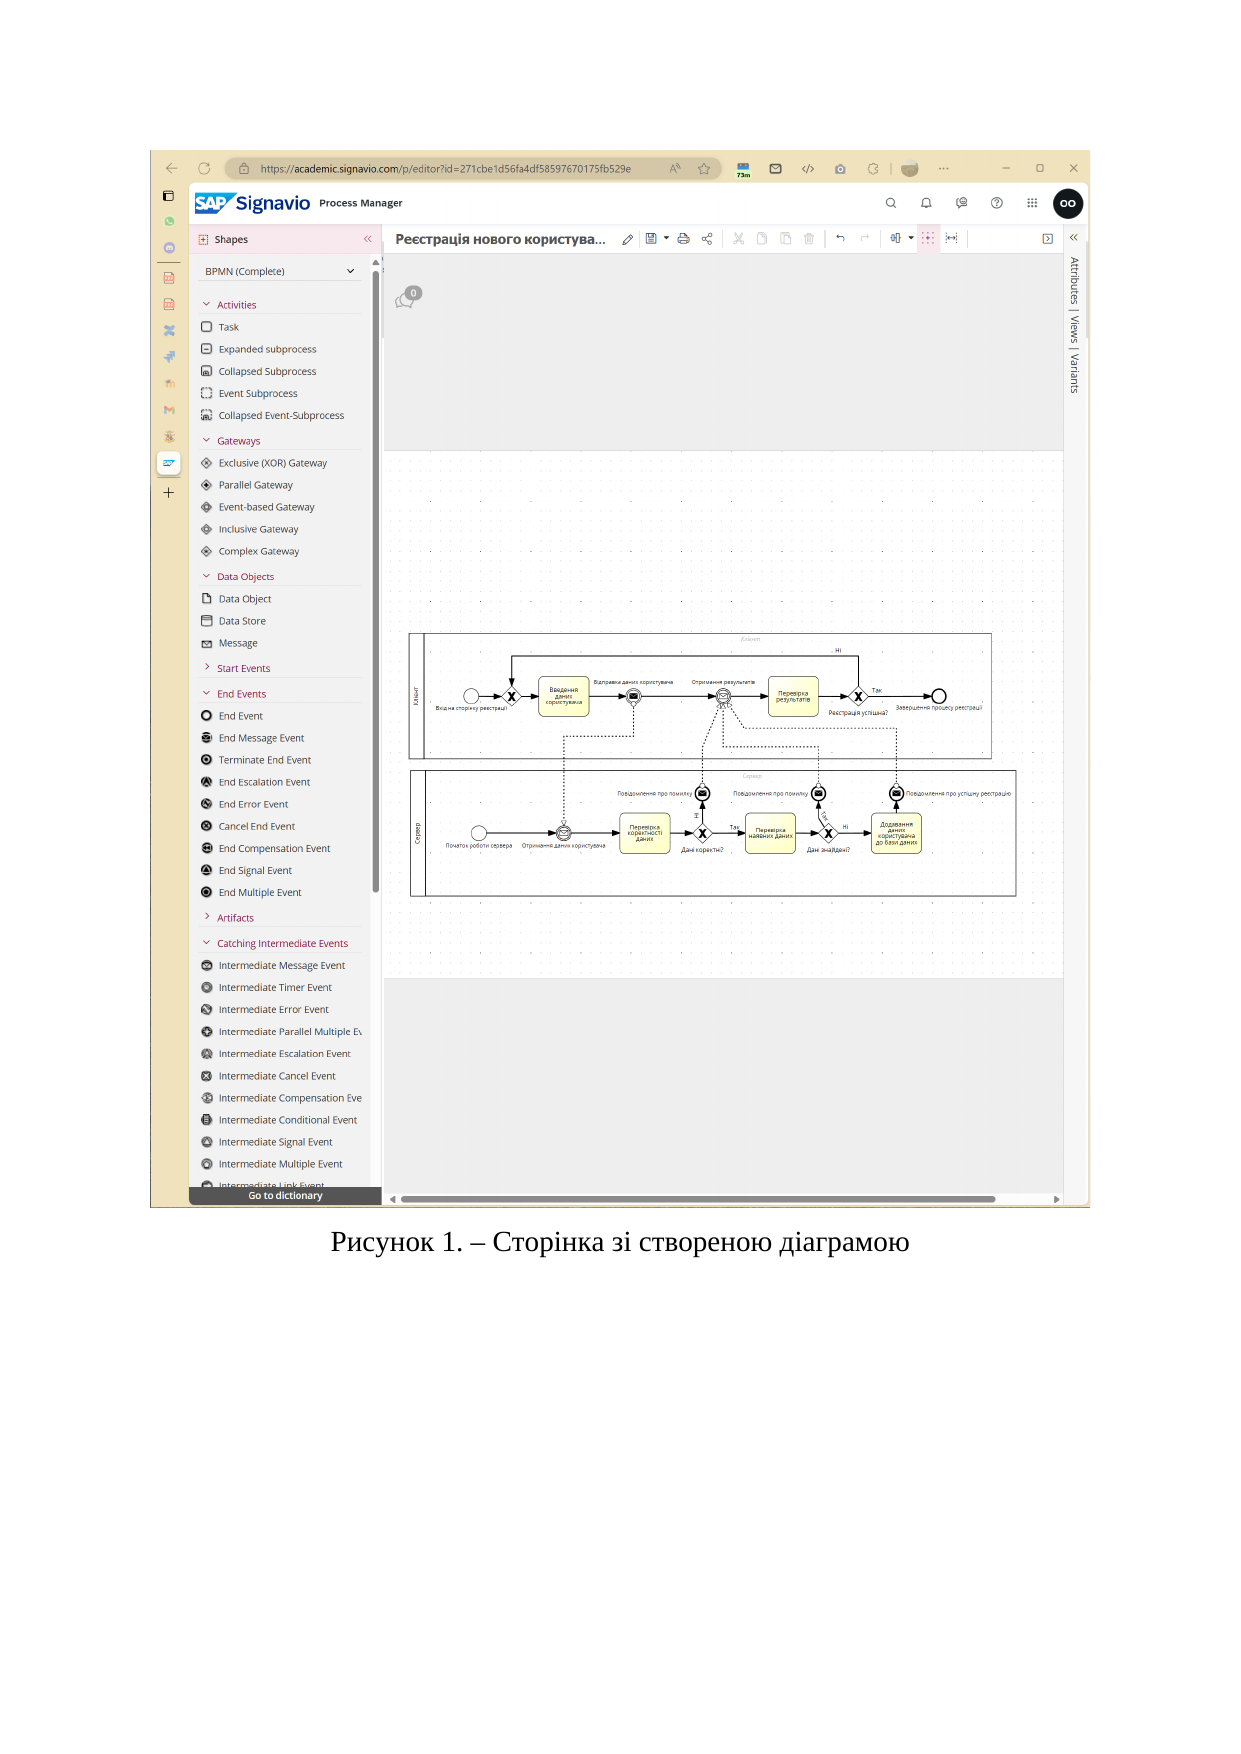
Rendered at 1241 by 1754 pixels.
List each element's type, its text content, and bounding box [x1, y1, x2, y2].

text Рисунок 1. – Сторінка зі створеною діаграмою [150, 1224, 1090, 1258]
picture [150, 150, 1091, 1208]
